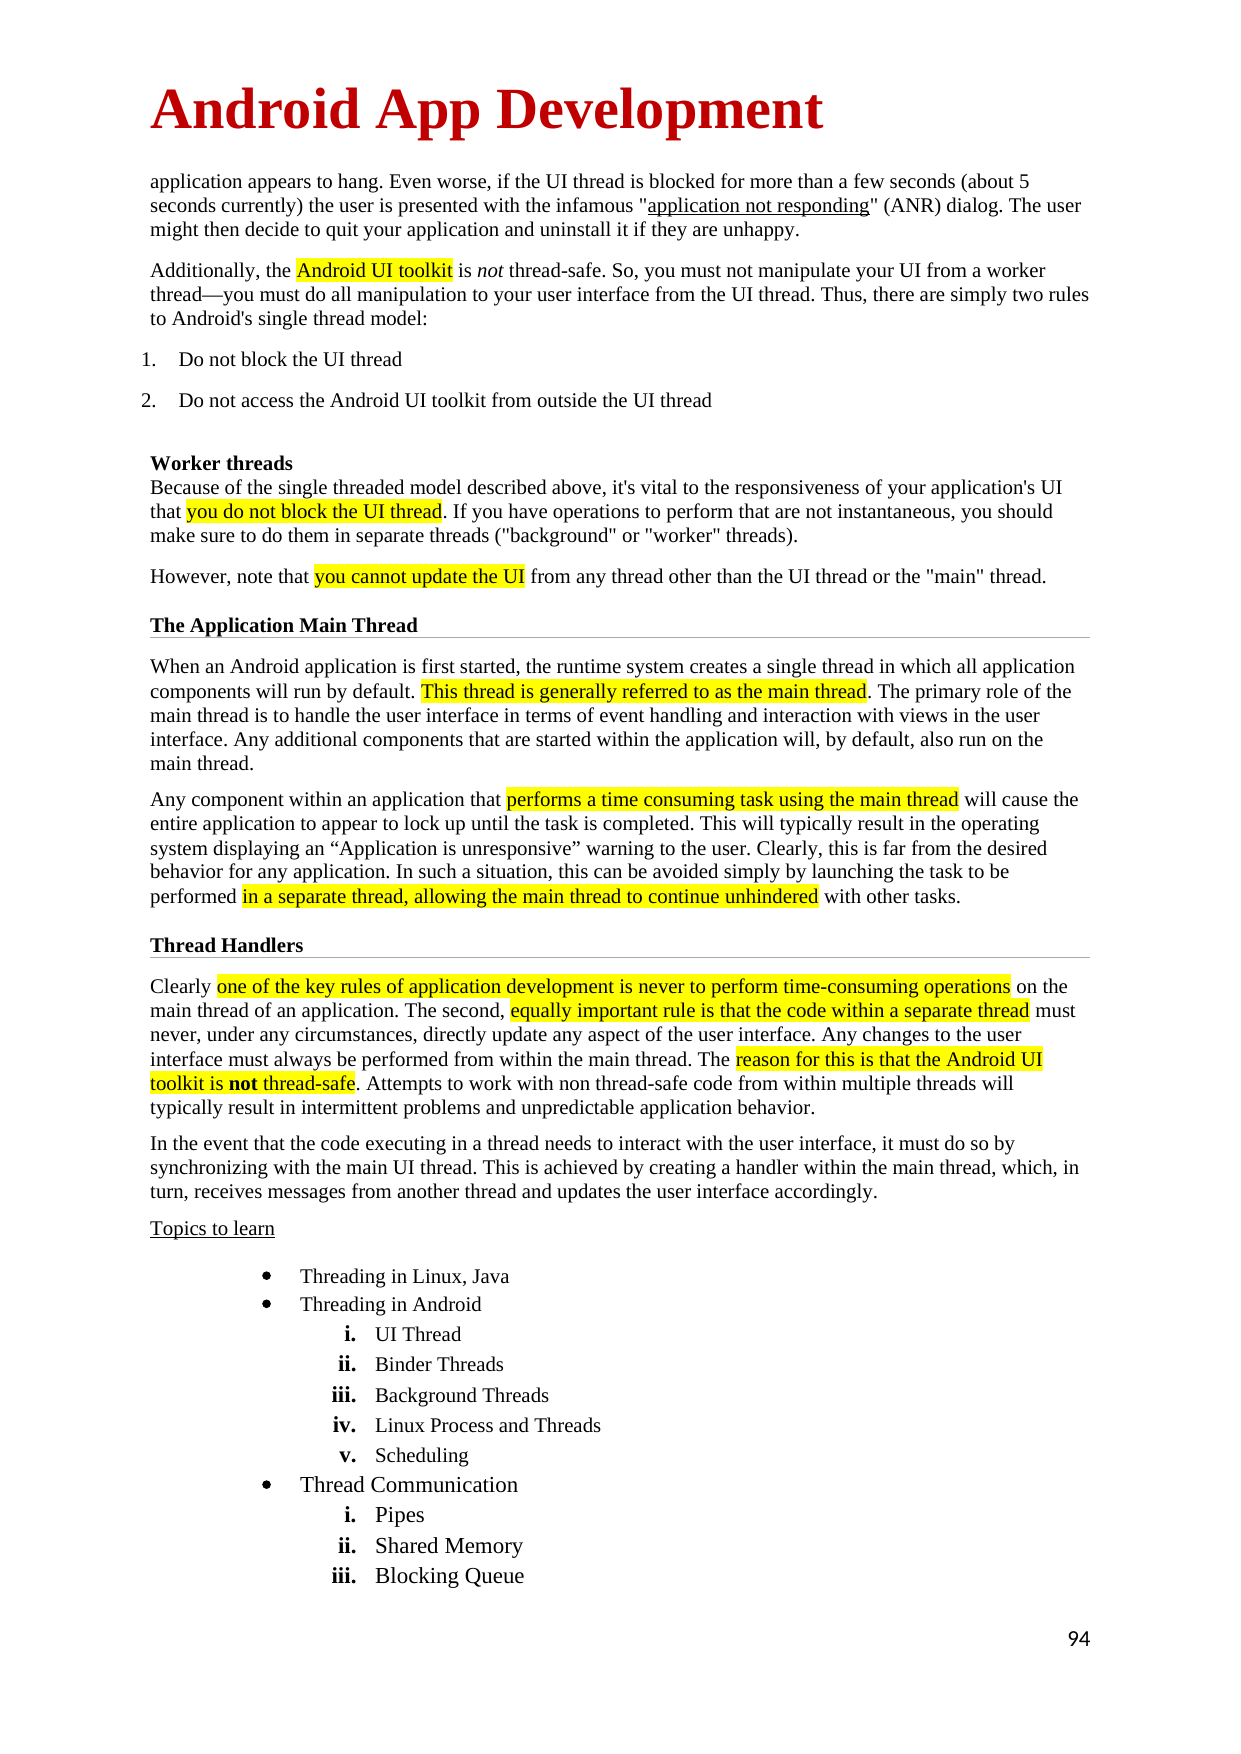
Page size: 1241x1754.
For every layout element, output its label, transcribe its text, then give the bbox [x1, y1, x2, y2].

subtitle The Application Main Thread [150, 613, 1090, 637]
text In the event that the code executing in a thread needs to interact with the user interface, it must do so by synchronizing with the main UI thread. This is achieved by creating a handler within the main thread, which, in turn, receives messages from another thread and updates the user interface accordingly. [150, 1131, 1090, 1203]
text However, note that you cannot update the UI from any thread other than the UI thread or the "main" thread. [525, 564, 1090, 588]
list Background Threads [356, 1381, 1090, 1407]
list Thread Communication [262, 1471, 1090, 1498]
list Threading in Linux, Java [262, 1264, 1090, 1289]
list Linux Process and Threads [356, 1411, 1090, 1437]
text Topics to learn [150, 1216, 1090, 1240]
subtitle Thread Handlers [150, 933, 1090, 957]
list Threading in Android [262, 1292, 1090, 1317]
list Shared Memory [356, 1532, 1090, 1558]
text Clearly one of the key rules of application development is never to perform time-consuming operations on the main thread of an application. The second, equally important rule is that the code within a separate thread must never, under any circumstances, directly update any aspect of the user interface. Any changes to the user interface must always be performed from within the main thread. The reason for this is that the Android UI toolkit is not thread-safe. Attempts to work with non thread-safe code from within multiple threads will typically result in intermittent problems and unpredictable application behavior. [150, 974, 1090, 1119]
list Pipes [356, 1502, 1090, 1528]
list Scheduling [356, 1441, 1090, 1467]
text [150, 169, 1090, 241]
list Binder Threads [356, 1351, 1090, 1377]
subtitle Worker threads [150, 429, 1090, 474]
list Do not block the UI thread [141, 347, 1090, 371]
text Because of the single threaded model described above, it's vital to the responsiveness of your application's UI that you do not block the UI thread. If you have operations to perform that are not instantaneous, you should make sure to do them in separate threads ("background" or "worker" threads). [150, 474, 1090, 547]
text Additionally, the Android UI toolkit is not thread-safe. So, you must not manipulate your UI from a worker thread—you must do all manipulation to your user interface from the UI thread. Thus, there are simply two rules to Android's single thread model: [150, 258, 1090, 330]
text Any component within an application that performs a time consuming task using the main thread will cause the entire application to appear to lock up until the task is completed. This will typically result in the operating system displaying an “Application is unresponsive” warning to the user. Clearly, this is far from the desired behavior for any application. In such a situation, this can be avoided simply by launching the task to be performed in a separate thread, allowing the main thread to continue unhindered with other tasks. [150, 787, 1090, 908]
list Do not access the Android UI toolkit from outside the UI thread [141, 388, 1090, 412]
list Blocking Queue [356, 1562, 1090, 1588]
list UI Thread [356, 1320, 1090, 1347]
text When an Android application is first started, the runtime system creates a single thread in which all application components will run by default. This thread is generally referred to as the main thread. The primary role of the main thread is to handle the user interface in terms of event handling and interaction with views in the user interface. Any additional components that are started within the application will, by default, also run on the main thread. [150, 654, 1090, 775]
